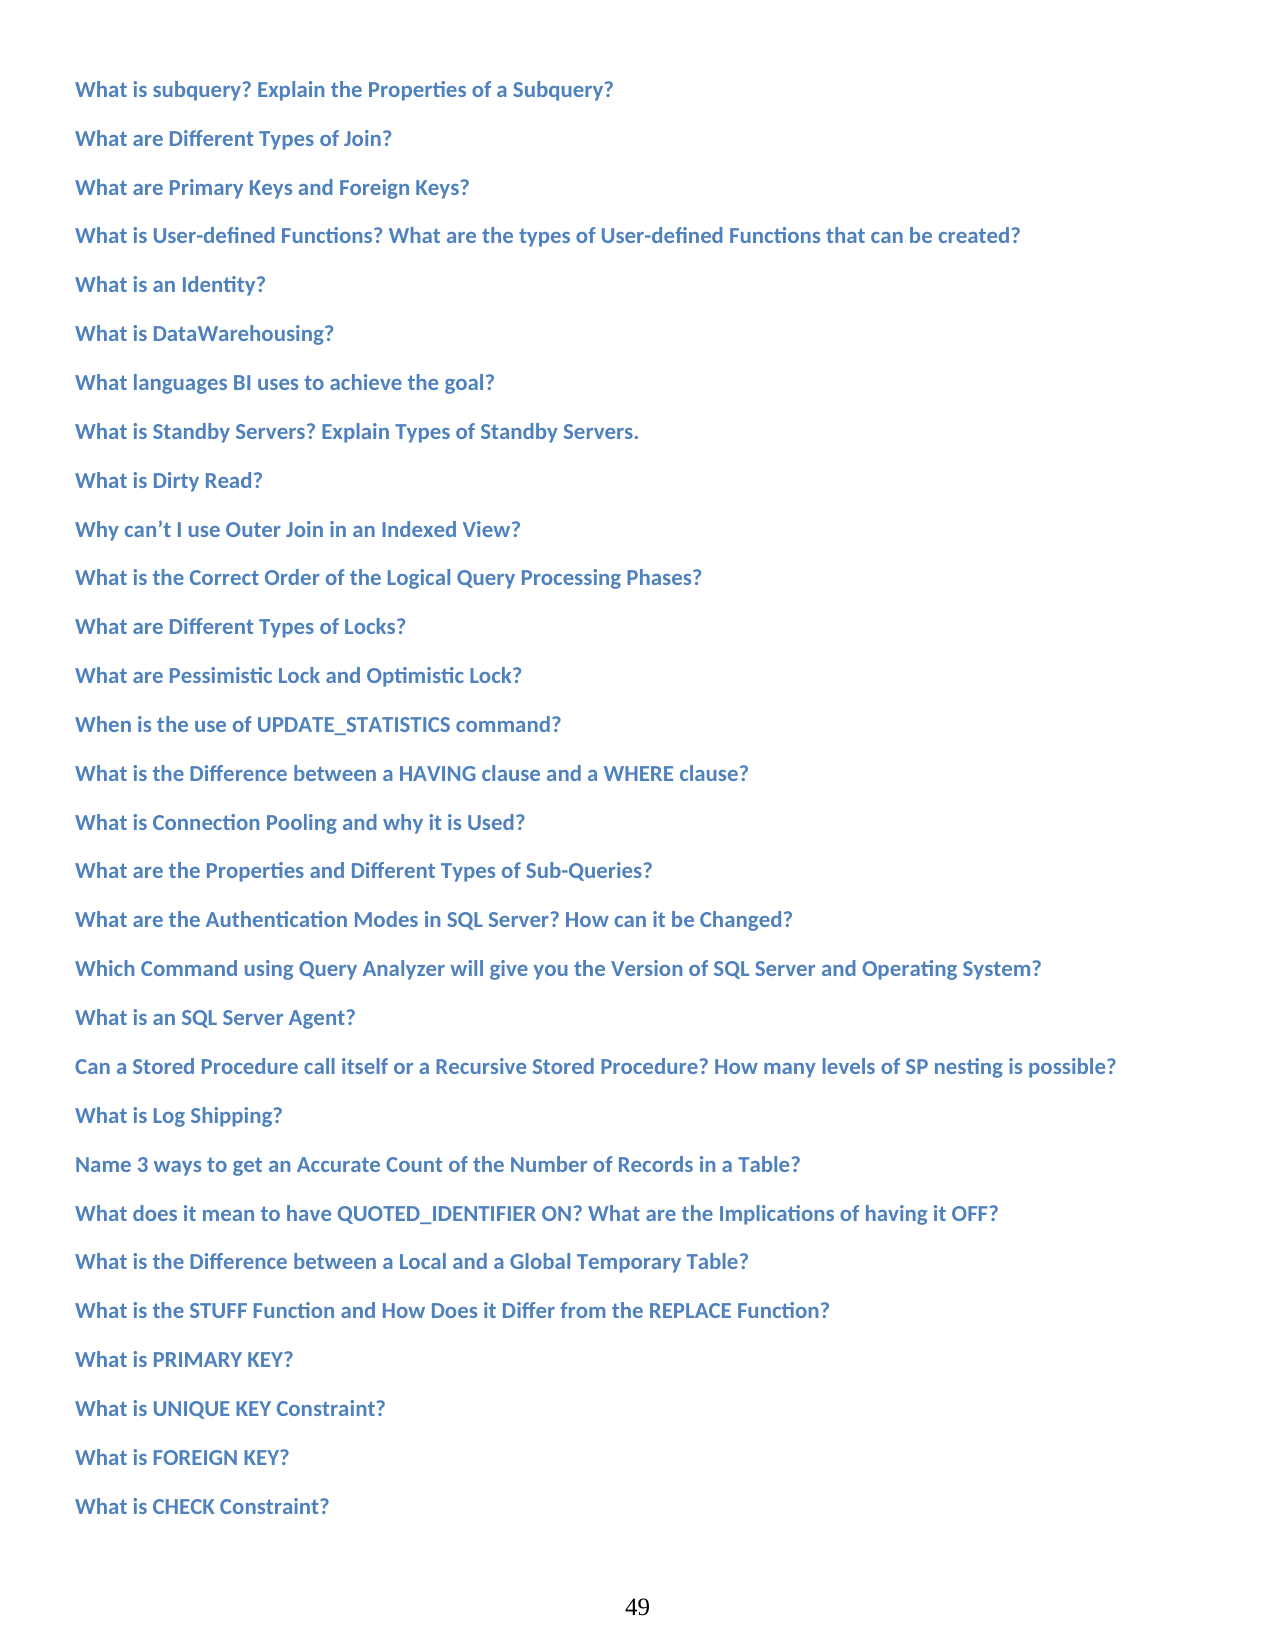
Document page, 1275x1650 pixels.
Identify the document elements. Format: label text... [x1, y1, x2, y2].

subtitle What is User-defined Functions? What are the types of User-defined Functions that can be created? [75, 222, 1200, 249]
subtitle What is subquery? Explain the Properties of a Subquery? [75, 75, 1200, 103]
subtitle What are the Properties and Different Types of Sub-Queries? [75, 857, 1200, 885]
subtitle What are Pessimistic Lock and Optimistic Lock? [75, 661, 1200, 689]
subtitle What is the Correct Order of the Logical Query Processing Phases? [75, 563, 1200, 592]
subtitle What languages BI uses to achieve the goal? [75, 368, 1200, 396]
subtitle Which Command using Query Analyzer will give you the Version of SQL Server and Operating System? [75, 954, 1200, 982]
subtitle What is CHECK Constraint? [75, 1492, 1200, 1520]
subtitle What is FOREIGN KEY? [75, 1443, 1200, 1471]
subtitle Why can’t I use Outer Join in an Indexed View? [75, 515, 1200, 543]
subtitle What is the Difference between a HAVING clause and a WHERE clause? [75, 759, 1200, 787]
subtitle What is DataWarehousing? [75, 319, 1200, 347]
subtitle What is the Difference between a Local and a Global Temporary Table? [75, 1247, 1200, 1276]
subtitle What is PRIMARY KEY? [75, 1345, 1200, 1373]
subtitle What is Dirty Read? [75, 466, 1200, 494]
subtitle What is Standby Servers? Explain Types of Standby Servers. [75, 417, 1200, 445]
subtitle Can a Stored Procedure call itself or a Recursive Stored Procedure? How many levels of SP nesting is possible? [75, 1052, 1200, 1080]
subtitle What are the Authentication Modes in SQL Server? How can it be Changed? [75, 906, 1200, 933]
subtitle What is Log Shipping? [75, 1101, 1200, 1129]
subtitle What is an Identity? [75, 270, 1200, 298]
subtitle What are Primary Keys and Foreign Keys? [75, 173, 1200, 201]
subtitle What are Different Types of Locks? [75, 612, 1200, 640]
subtitle What are Different Types of Join? [75, 124, 1200, 152]
subtitle Name 3 ways to get an Accurate Count of the Number of Records in a Table? [75, 1150, 1200, 1178]
subtitle When is the use of UPDATE_STATISTICS command? [75, 710, 1200, 738]
subtitle What is the STUFF Function and How Does it Differ from the REPLACE Function? [75, 1296, 1200, 1324]
subtitle What is UNIQUE KEY Constraint? [75, 1394, 1200, 1422]
subtitle What does it mean to have QUOTED_IDENTIFIER ON? What are the Implications of having it OFF? [75, 1199, 1200, 1227]
subtitle What is Connection Pooling and why it is Used? [75, 808, 1200, 836]
subtitle What is an SQL Server Agent? [75, 1003, 1200, 1031]
